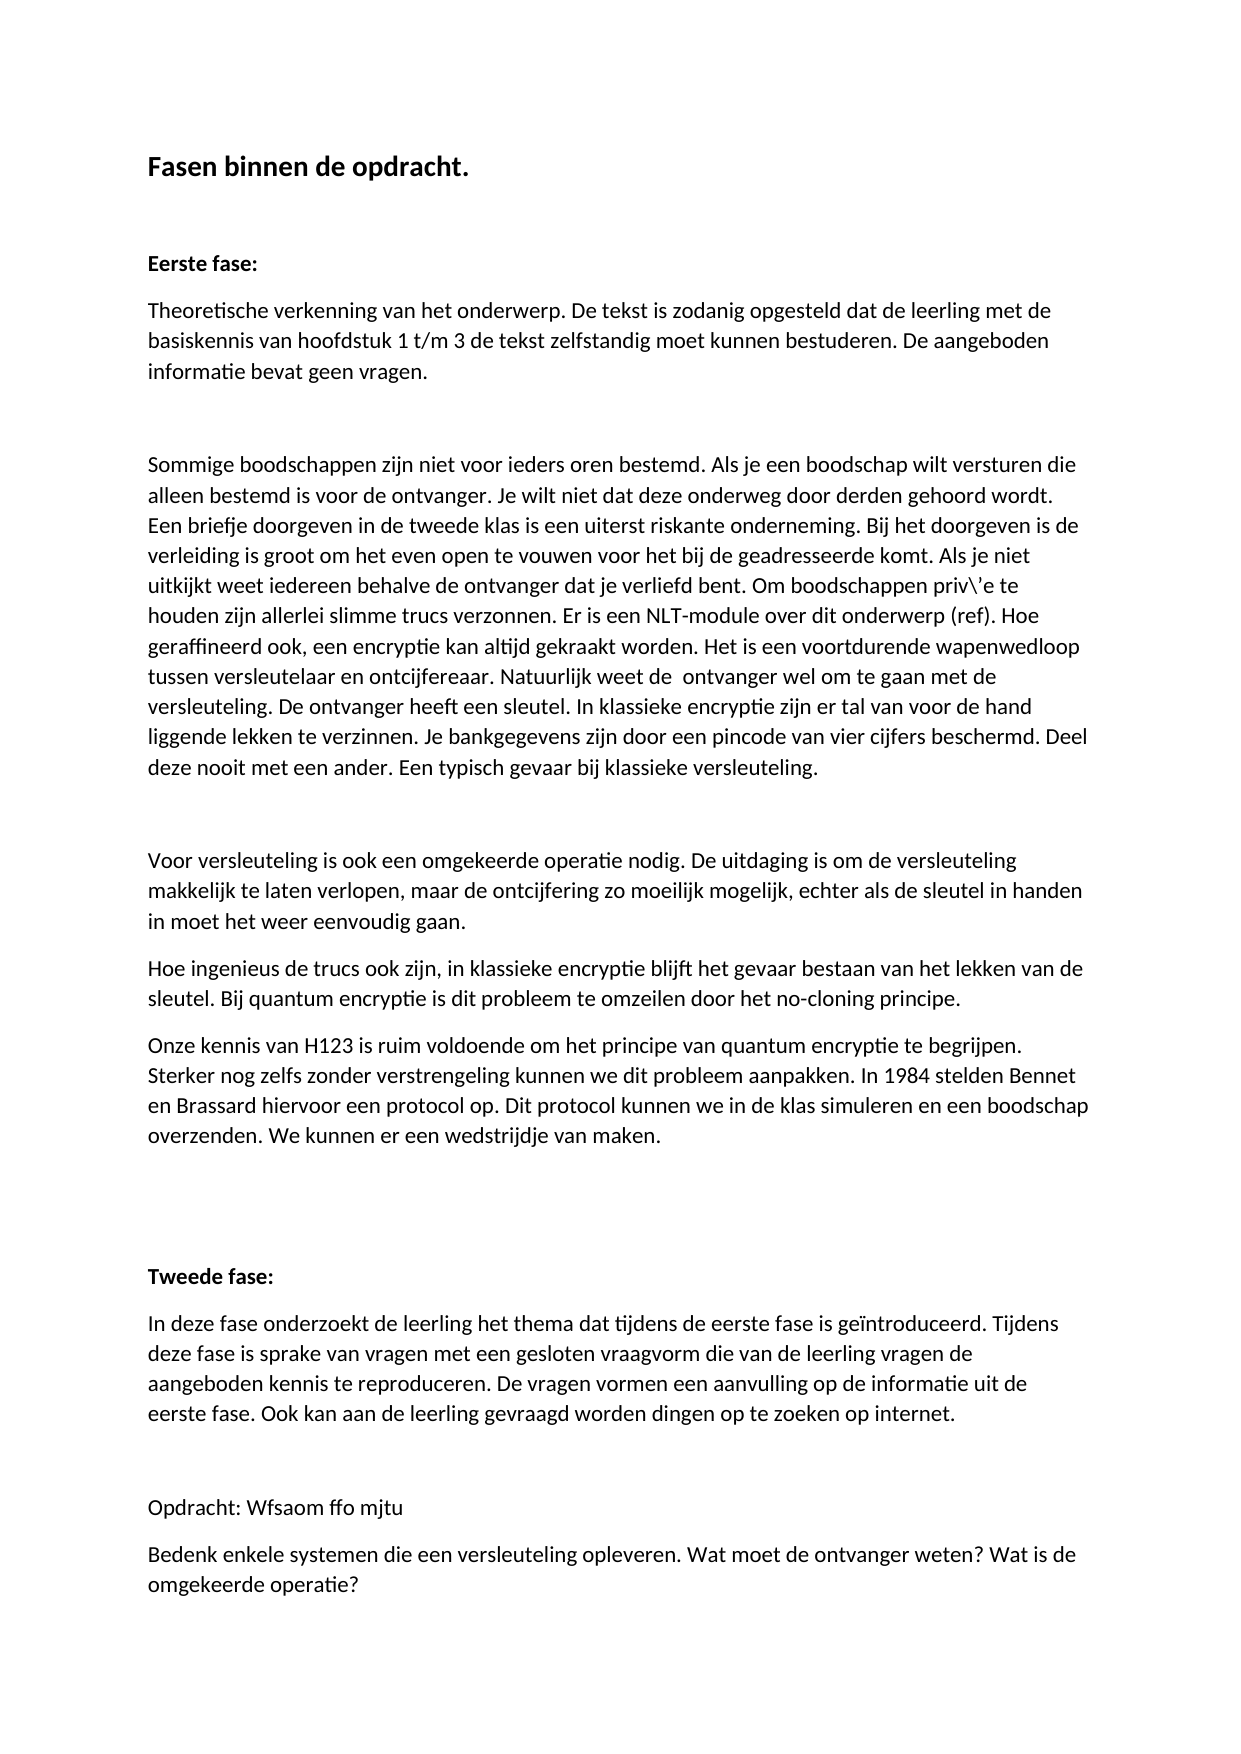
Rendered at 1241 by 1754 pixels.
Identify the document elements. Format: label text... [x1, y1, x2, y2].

text Onze kennis van H123 is ruim voldoende om het principe van quantum encryptie te begrijpen. Sterker nog zelfs zonder verstrengeling kunnen we dit probleem aanpakken. In 1984 stelden Bennet en Brassard hiervoor een protocol op. Dit protocol kunnen we in de klas simuleren en een boodschap overzenden. We kunnen er een wedstrijdje van maken. [148, 1031, 1093, 1149]
text Tweede fase: [148, 1262, 1093, 1290]
text In deze fase onderzoekt de leerling het thema dat tijdens de eerste fase is geïntroduceerd. Tijdens deze fase is sprake van vragen met een gesloten vraagvorm die van de leerling vragen de aangeboden kennis te reproduceren. De vragen vormen een aanvulling op de informatie uit de eerste fase. Ook kan aan de leerling gevraagd worden dingen op te zoeken op internet. [148, 1309, 1093, 1428]
text Fasen binnen de opdracht. [148, 148, 1093, 183]
text Opdracht: Wfsaom ffo mjtu [148, 1493, 1093, 1521]
text Hoe ingenieus de trucs ook zijn, in klassieke encryptie blijft het gevaar bestaan van het lekken van de sleutel. Bij quantum encryptie is dit probleem te omzeilen door het no-cloning principe. [148, 954, 1093, 1012]
text Sommige boodschappen zijn niet voor ieders oren bestemd. Als je een boodschap wilt versturen die alleen bestemd is voor de ontvanger. Je wilt niet dat deze onderweg door derden gehoord wordt. Een briefje doorgeven in de tweede klas is een uiterst riskante onderneming. Bij het doorgeven is de verleiding is groot om het even open te vouwen voor het bij de geadresseerde komt. Als je niet uitkijkt weet iedereen behalve de ontvanger dat je verliefd bent. Om boodschappen priv\’e te houden zijn allerlei slimme trucs verzonnen. Er is een NLT-module over dit onderwerp (ref). Hoe geraffineerd ook, een encryptie kan altijd gekraakt worden. Het is een voortdurende wapenwedloop tussen versleutelaar en ontcijfereaar. Natuurlijk weet de ontvanger wel om te gaan met de versleuteling. De ontvanger heeft een sleutel. In klassieke encryptie zijn er tal van voor de hand liggende lekken te verzinnen. Je bankgegevens zijn door een pincode van vier cijfers beschermd. Deel deze nooit met een ander. Een typisch gevaar bij klassieke versleuteling. [148, 451, 1093, 781]
text Eerste fase: [148, 249, 1093, 278]
text Theoretische verkenning van het onderwerp. De tekst is zodanig opgesteld dat de leerling met de basiskennis van hoofdstuk 1 t/m 3 de tekst zelfstandig moet kunnen bestuderen. De aangeboden informatie bevat geen vragen. [148, 296, 1093, 385]
text Bedenk enkele systemen die een versleuteling opleveren. Wat moet de ontvanger weten? Wat is de omgekeerde operatie? [148, 1540, 1093, 1598]
text Voor versleuteling is ook een omgekeerde operatie nodig. De uitdaging is om de versleuteling makkelijk te laten verlopen, maar de ontcijfering zo moeilijk mogelijk, echter als de sleutel in handen in moet het weer eenvoudig gaan. [148, 846, 1093, 935]
